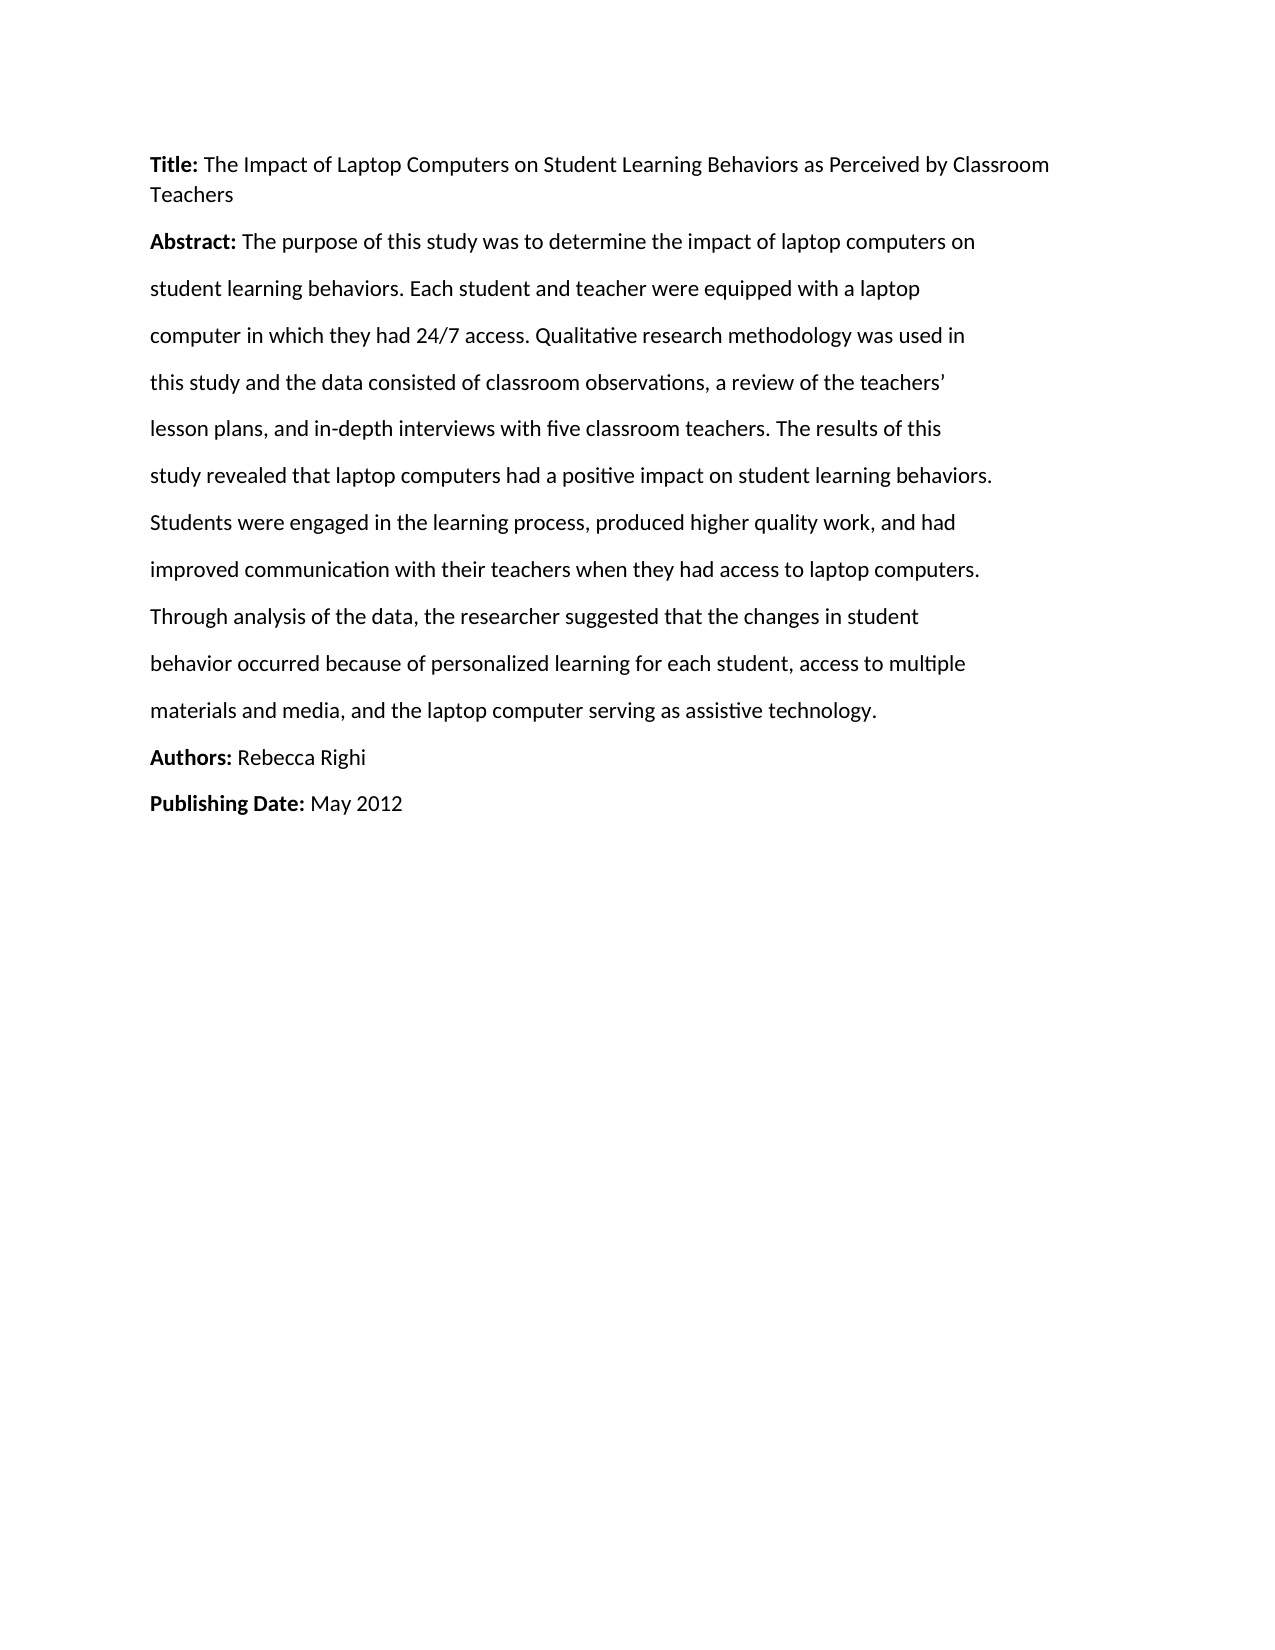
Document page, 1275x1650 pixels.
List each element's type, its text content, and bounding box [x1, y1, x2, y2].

text Publishing Date: May 2012 [150, 789, 1125, 818]
text materials and media, and the laptop computer serving as assistive technology. [150, 696, 1125, 724]
text Through analysis of the data, the researcher suggested that the changes in student [150, 602, 1125, 630]
text study revealed that laptop computers had a positive impact on student learning behaviors. [150, 461, 1125, 489]
text student learning behaviors. Each student and teacher were equipped with a laptop [150, 274, 1125, 302]
text Abstract: The purpose of this study was to determine the impact of laptop computers on [150, 227, 1125, 255]
text computer in which they had 24/7 access. Qualitative research methodology was used in [150, 321, 1125, 349]
text lesson plans, and in-depth interviews with five classroom teachers. The results of this [150, 414, 1125, 443]
text improved communication with their teachers when they had access to laptop computers. [150, 555, 1125, 583]
text behavior occurred because of personalized learning for each student, access to multiple [150, 649, 1125, 677]
text Authors: Rebecca Righi [150, 743, 1125, 771]
text Students were engaged in the learning process, produced higher quality work, and had [150, 508, 1125, 536]
text Title: The Impact of Laptop Computers on Student Learning Behaviors as Perceived by Classroom Teachers [150, 150, 1125, 208]
text this study and the data consisted of classroom observations, a review of the teachers’ [150, 368, 1125, 396]
